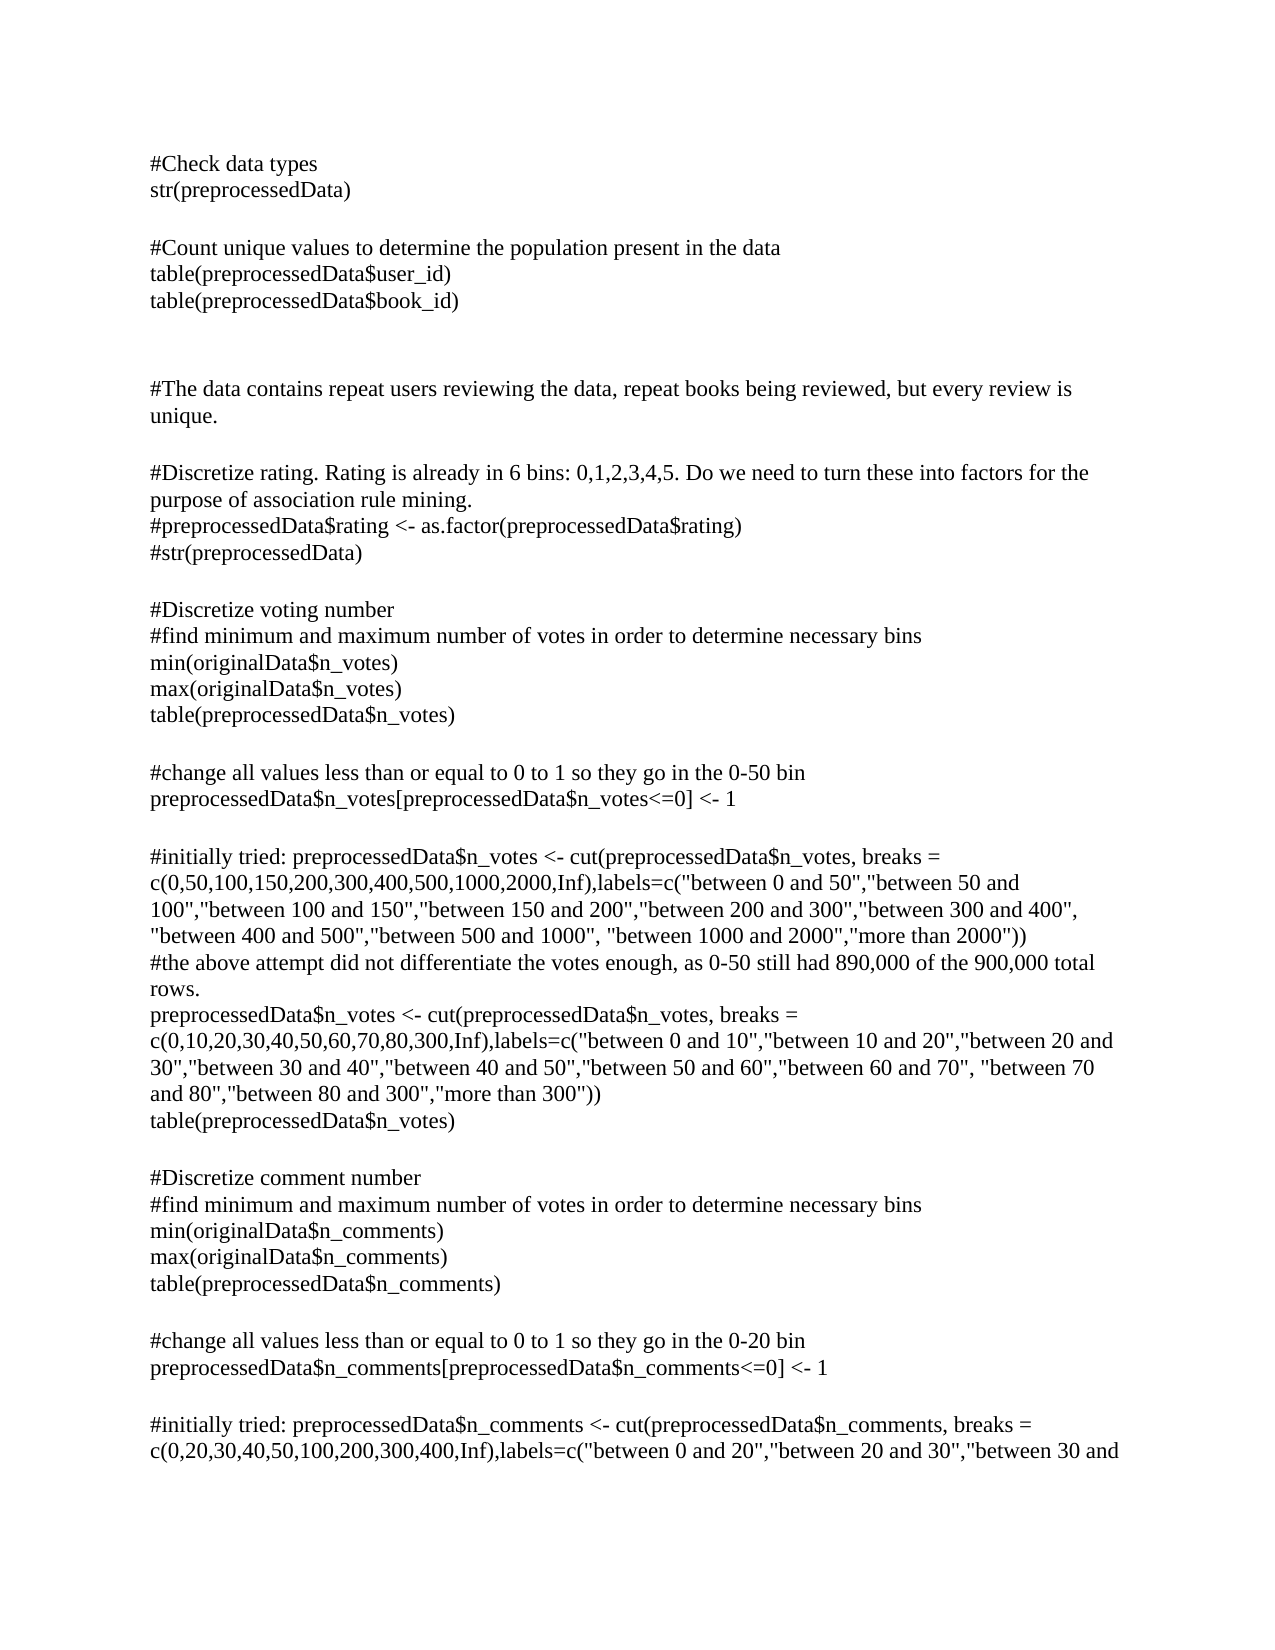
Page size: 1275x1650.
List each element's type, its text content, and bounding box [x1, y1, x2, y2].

text #find minimum and maximum number of votes in order to determine necessary bins [150, 622, 1125, 649]
text max(originalData$n_comments) [150, 1243, 1125, 1270]
text table(preprocessedData$user_id) [150, 260, 1125, 287]
text table(preprocessedData$n_votes) [150, 1107, 1125, 1133]
text #Check data types [150, 150, 1125, 176]
text table(preprocessedData$n_votes) [150, 702, 1125, 728]
text preprocessedData$n_votes[preprocessedData$n_votes<=0] <- 1 [150, 786, 1125, 812]
text #Count unique values to determine the population present in the data [150, 234, 1125, 260]
text max(originalData$n_votes) [150, 675, 1125, 702]
text #find minimum and maximum number of votes in order to determine necessary bins [150, 1191, 1125, 1217]
text #Discretize voting number [150, 596, 1125, 622]
text table(preprocessedData$n_comments) [150, 1270, 1125, 1296]
text #Discretize rating. Rating is already in 6 bins: 0,1,2,3,4,5. Do we need to turn these into factors for the purpose of association rule mining. [150, 459, 1125, 512]
text preprocessedData$n_votes <- cut(preprocessedData$n_votes, breaks = c(0,10,20,30,40,50,60,70,80,300,Inf),labels=c("between 0 and 10","between 10 and 20","between 20 and 30","between 30 and 40","between 40 and 50","between 50 and 60","between 60 and 70", "between 70 and 80","between 80 and 300","more than 300")) [150, 1001, 1125, 1107]
text preprocessedData$n_comments[preprocessedData$n_comments<=0] <- 1 [150, 1354, 1125, 1380]
text #str(preprocessedData) [150, 538, 1125, 565]
text str(preprocessedData) [150, 176, 1125, 203]
text min(originalData$n_comments) [150, 1217, 1125, 1243]
text table(preprocessedData$book_id) [150, 287, 1125, 313]
text #The data contains repeat users reviewing the data, repeat books being reviewed, but every review is unique. [150, 376, 1125, 428]
text #initially tried: preprocessedData$n_votes <- cut(preprocessedData$n_votes, breaks = c(0,50,100,150,200,300,400,500,1000,2000,Inf),labels=c("between 0 and 50","between 50 and 100","between 100 and 150","between 150 and 200","between 200 and 300","between 300 and 400", "between 400 and 500","between 500 and 1000", "between 1000 and 2000","more than 2000")) [150, 843, 1125, 948]
text #preprocessedData$rating <- as.factor(preprocessedData$rating) [150, 512, 1125, 538]
text #change all values less than or equal to 0 to 1 so they go in the 0-50 bin [150, 759, 1125, 786]
text #Discretize comment number [150, 1164, 1125, 1191]
text #the above attempt did not differentiate the votes enough, as 0-50 still had 890,000 of the 900,000 total rows. [150, 948, 1125, 1001]
text min(originalData$n_votes) [150, 649, 1125, 675]
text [150, 1411, 1125, 1464]
text #change all values less than or equal to 0 to 1 so they go in the 0-20 bin [150, 1327, 1125, 1354]
